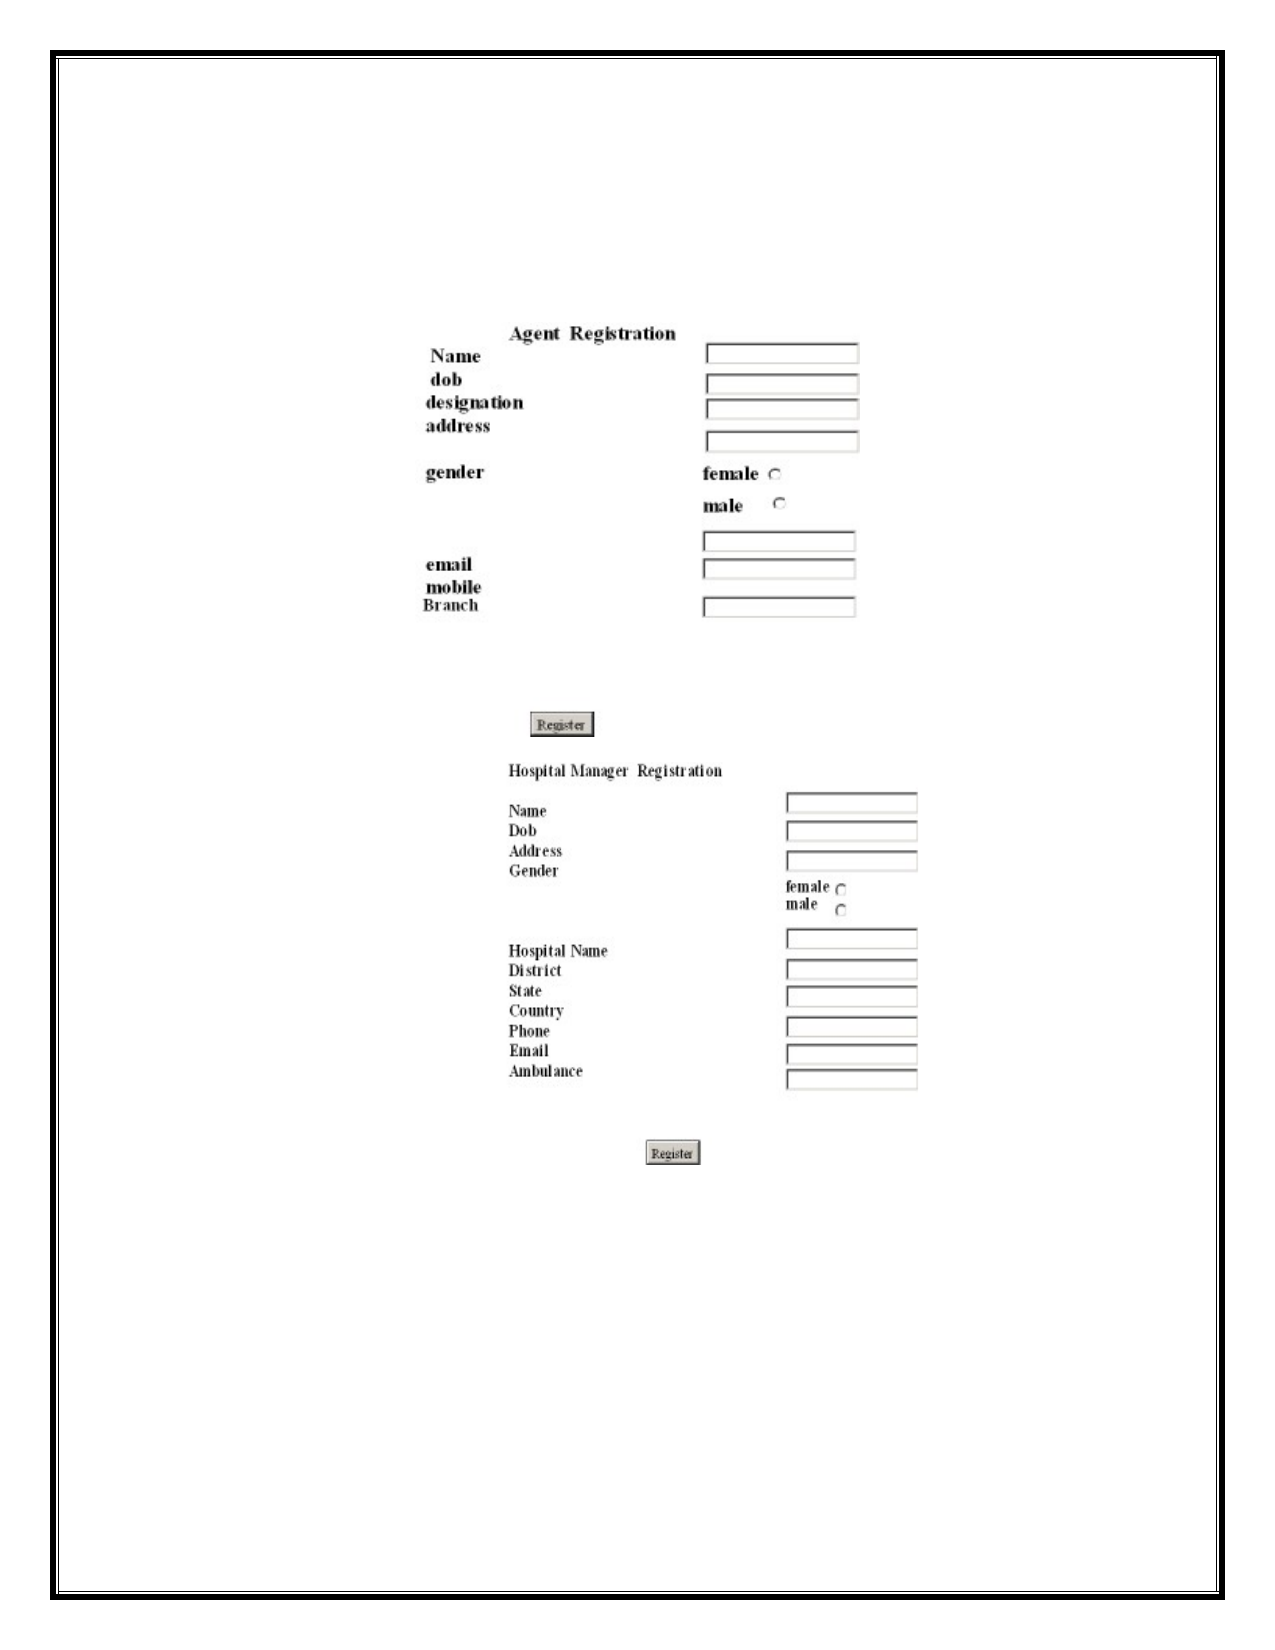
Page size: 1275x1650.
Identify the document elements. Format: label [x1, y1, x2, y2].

picture [432, 762, 919, 1165]
picture [415, 322, 860, 737]
